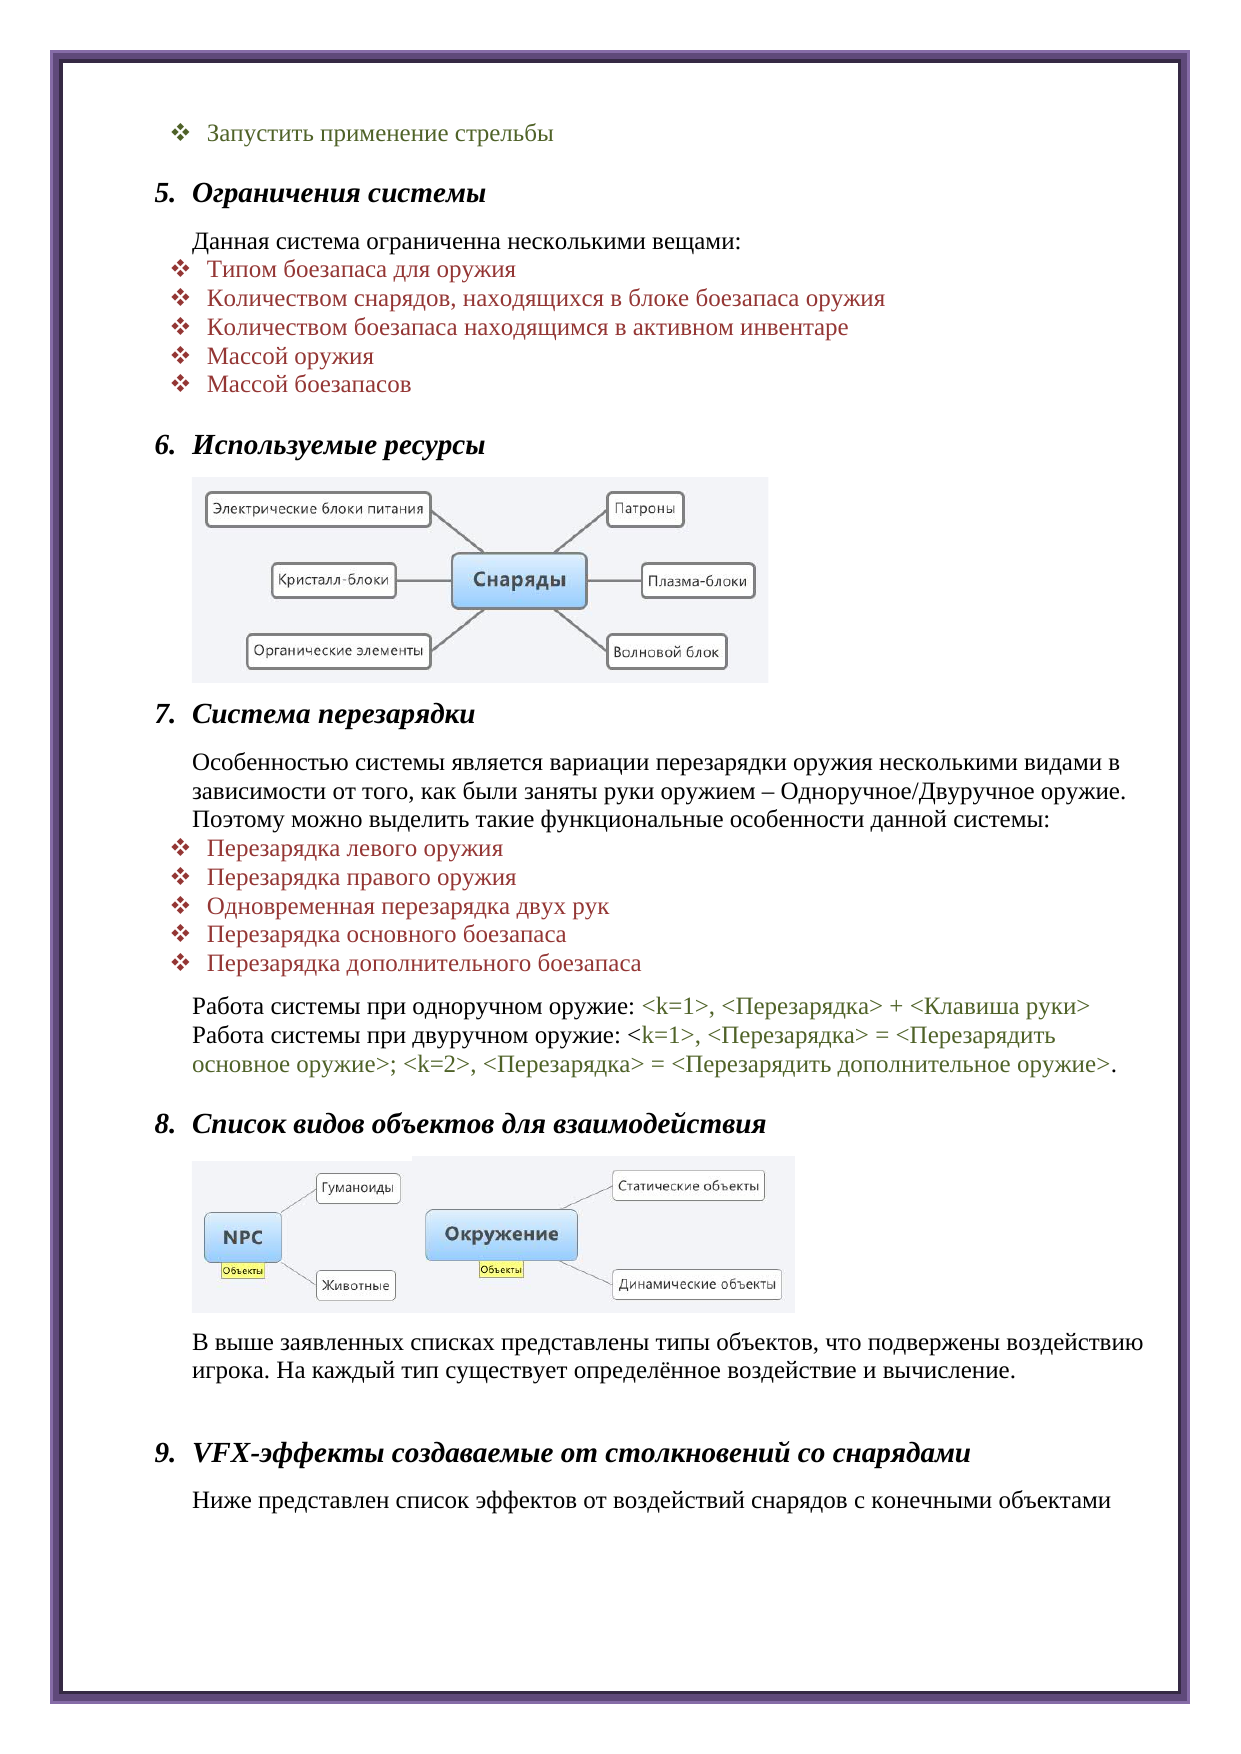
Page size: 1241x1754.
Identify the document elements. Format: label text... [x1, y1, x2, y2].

list Перезарядка дополнительного боезапаса [169, 948, 1152, 977]
list Используемые ресурсы [154, 427, 1152, 461]
list Особенностью системы является вариации перезарядки оружия несколькими видами в зависимости от того, как были заняты руки оружием – Одноручное/Двуручное оружие. Поэтому можно выделить такие функциональные особенности данной системы: [192, 747, 1152, 833]
picture [191, 477, 769, 683]
list Массой боезапасов [169, 369, 1152, 398]
list VFX-эффекты создаваемые от столкновений со снарядами [154, 1435, 1152, 1468]
list Типом боезапаса для оружия [169, 254, 1152, 283]
picture [191, 1156, 795, 1313]
list Количеством боезапаса находящимся в активном инвентаре [169, 312, 1152, 341]
list Запустить применение стрельбы [169, 118, 1152, 147]
list Перезарядка левого оружия [169, 833, 1152, 862]
list Перезарядка правого оружия [169, 862, 1152, 891]
list В выше заявленных списках представлены типы объектов, что подвержены воздействию игрока. На каждый тип существует определённое воздействие и вычисление. [192, 1327, 1152, 1384]
list Ниже представлен список эффектов от воздействий снарядов с конечными объектами [192, 1485, 1152, 1514]
list Работа системы при двуручном оружие: <k=1>, <Перезарядка> = <Перезарядить основное оружие>; <k=2>, <Перезарядка> = <Перезарядить дополнительное оружие>. [192, 1020, 1152, 1078]
list Количеством снарядов, находящихся в блоке боезапаса оружия [169, 283, 1152, 312]
list Работа системы при одноручном оружие: <k=1>, <Перезарядка> + <Клавиша руки> [192, 991, 1152, 1020]
list Список видов объектов для взаимодействия [154, 1106, 1152, 1140]
list Система перезарядки [154, 697, 1152, 730]
list Массой оружия [169, 341, 1152, 369]
list Данная система ограниченна несколькими вещами: [192, 226, 1152, 254]
list Ограничения системы [154, 176, 1152, 209]
list Одновременная перезарядка двух рук [169, 891, 1152, 919]
list Перезарядка основного боезапаса [169, 919, 1152, 948]
